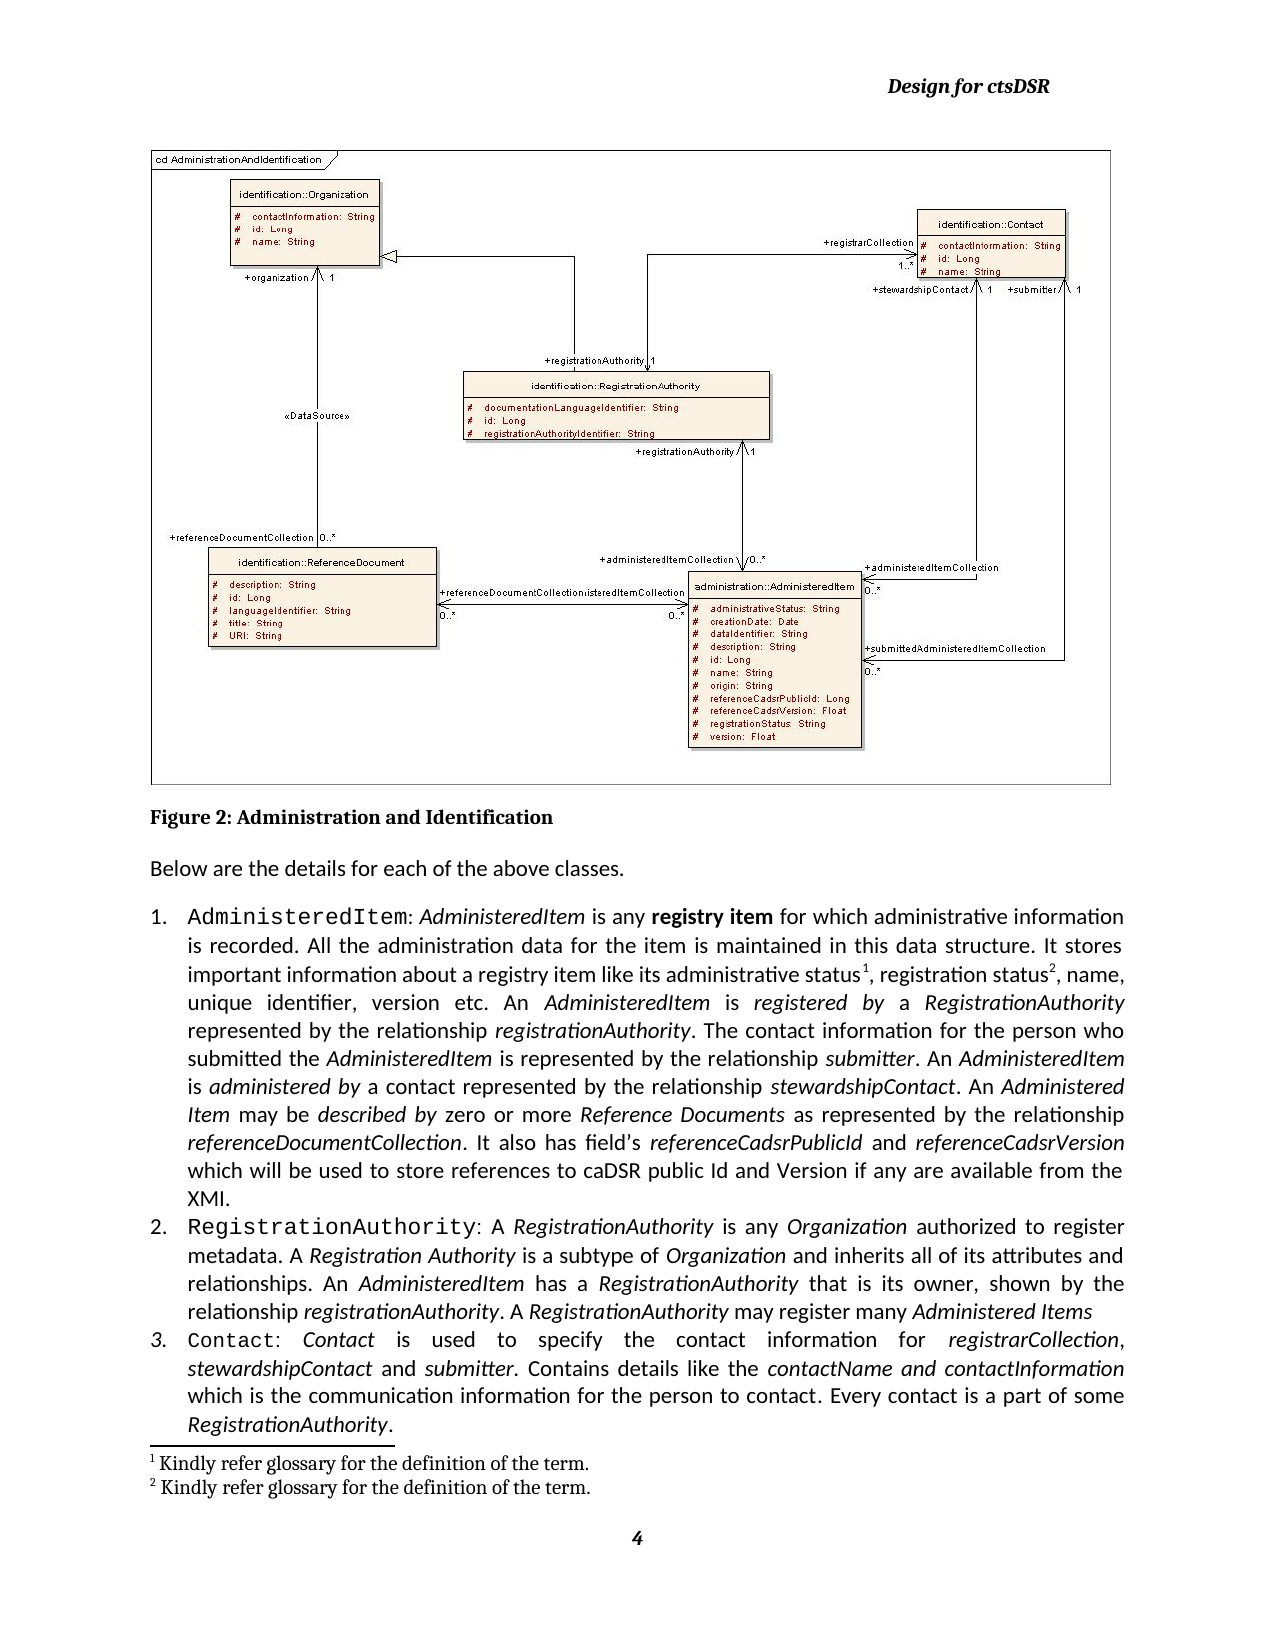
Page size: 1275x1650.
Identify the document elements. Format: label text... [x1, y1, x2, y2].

list AdministeredItem: AdministeredItem is any registry item for which administrative information is recorded. All the administration data for the item is maintained in this data structure. It stores important information about a registry item like its administrative status, registration status, name, unique identifier, version etc. An AdministeredItem is registered by a RegistrationAuthority represented by the relationship registrationAuthority. The contact information for the person who submitted the AdministeredItem is represented by the relationship submitter. An AdministeredItem is administered by a contact represented by the relationship stewardshipContact. An Administered Item may be described by zero or more Reference Documents as represented by the relationship referenceDocumentCollection. It also has field’s referenceCadsrPublicId and referenceCadsrVersion which will be used to store references to caDSR public Id and Version if any are available from the XMI. [150, 902, 1125, 1212]
list RegistrationAuthority: A RegistrationAuthority is any Organization authorized to register metadata. A Registration Authority is a subtype of Organization and inherits all of its attributes and relationships. An AdministeredItem has a RegistrationAuthority that is its owner, shown by the relationship registrationAuthority. A RegistrationAuthority may register many Administered Items [150, 1212, 1125, 1325]
picture [150, 149, 1111, 785]
text Below are the details for each of the above classes. [150, 854, 1125, 882]
list Contact: Contact is used to specify the contact information for registrarCollection, stewardshipContact and submitter. Contains details like the contactName and contactInformation which is the communication information for the person to contact. Every contact is a part of some RegistrationAuthority. [150, 1325, 1125, 1438]
